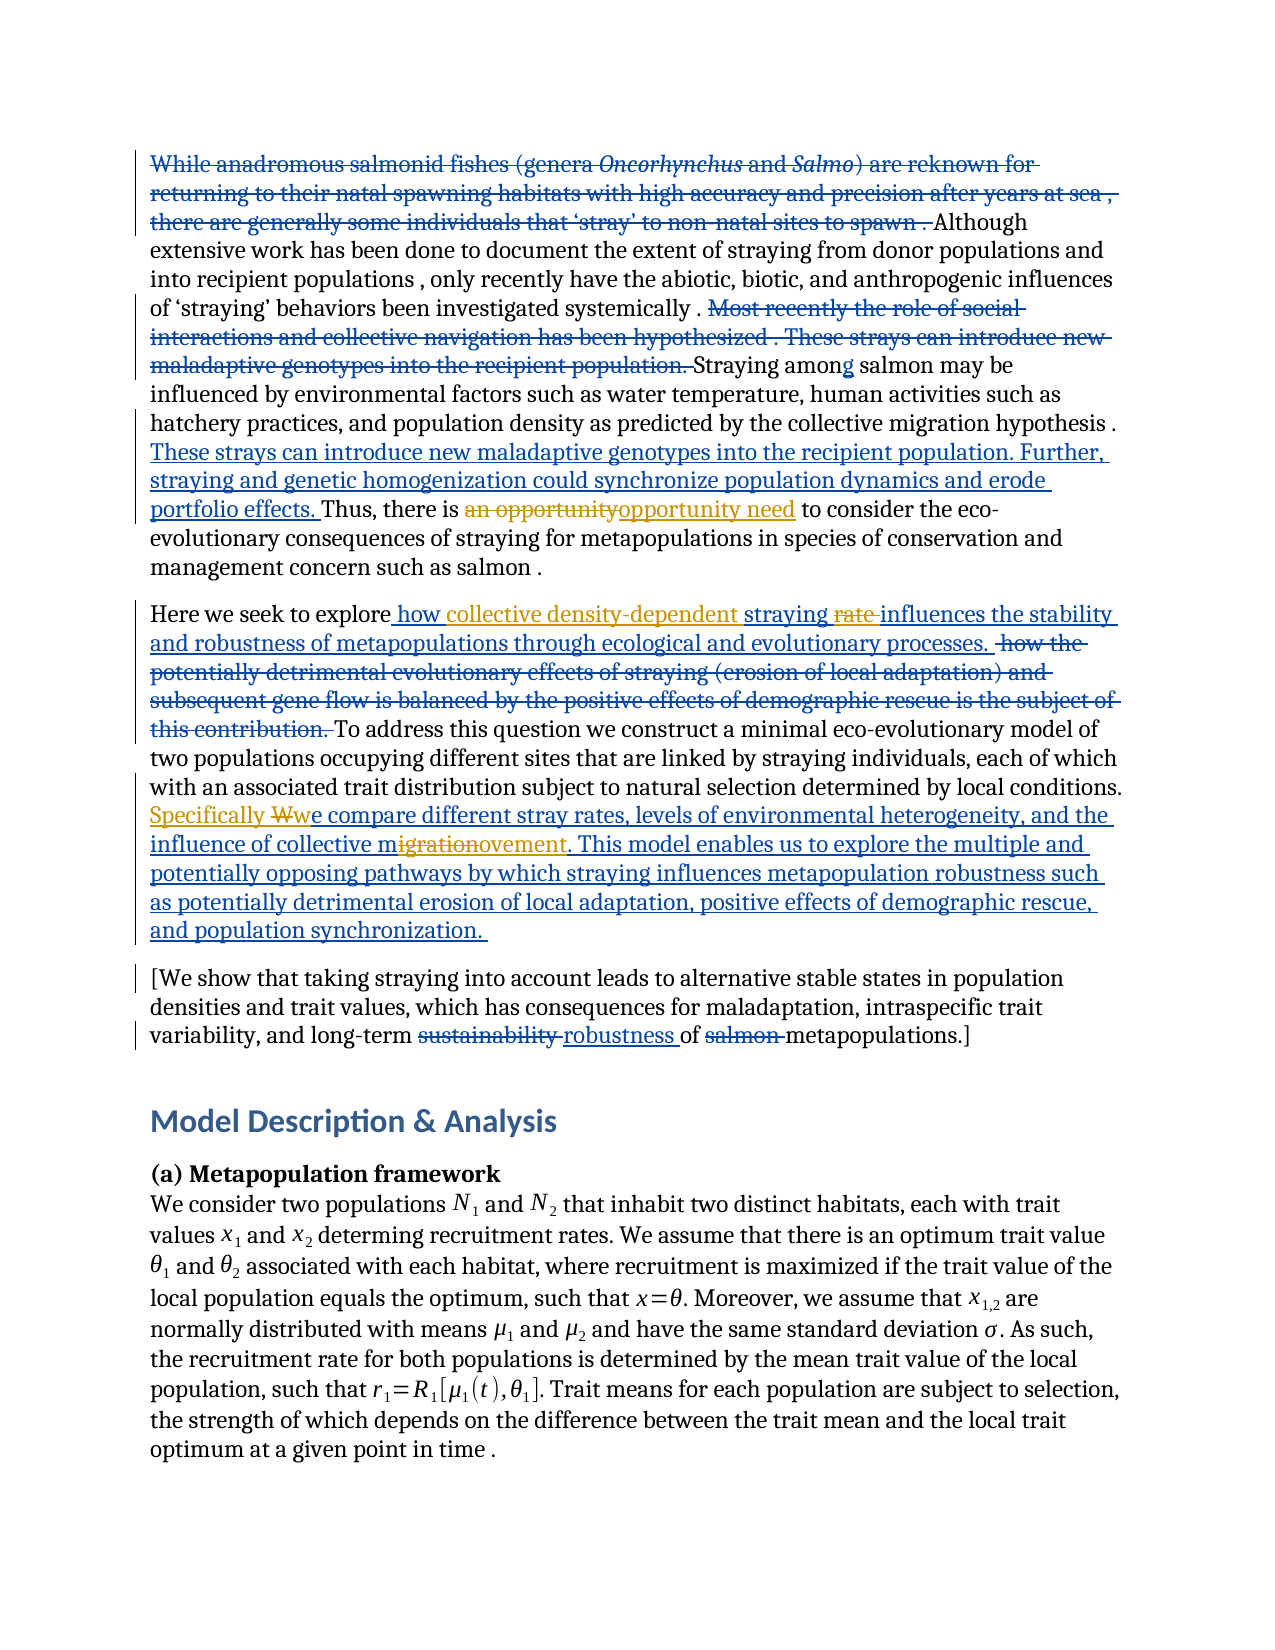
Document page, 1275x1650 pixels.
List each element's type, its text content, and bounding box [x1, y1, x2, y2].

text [150, 150, 1125, 581]
subtitle Model Description & Analysis [150, 1100, 1125, 1141]
text [We show that taking straying into account leads to alternative stable states in population densities and trait values, which has consequences for maladaptation, intraspecific trait variability, and long-term of metapopulations.] [150, 964, 1125, 1050]
text (a) Metapopulation framework We consider two populations and that inhabit two distinct habitats, each with trait values and determing recruitment rates. We assume that there is an optimum trait value and associated with each habitat, where recruitment is maximized if the trait value of the local population equals the optimum, such that . Moreover, we assume that are normally distributed with means and and have the same standard deviation . As such, the recruitment rate for both populations is determined by the mean trait value of the local population, such that . Trait means for each population are subject to selection, the strength of which depends on the difference between the trait mean and the local trait optimum at a given point in time . [150, 1159, 1125, 1463]
text Here we seek to exploreTo address this question we construct a minimal eco-evolutionary model of two populations occupying different sites that are linked by straying individuals, each of which with an associated trait distribution subject to natural selection determined by local conditions. [150, 600, 1125, 945]
